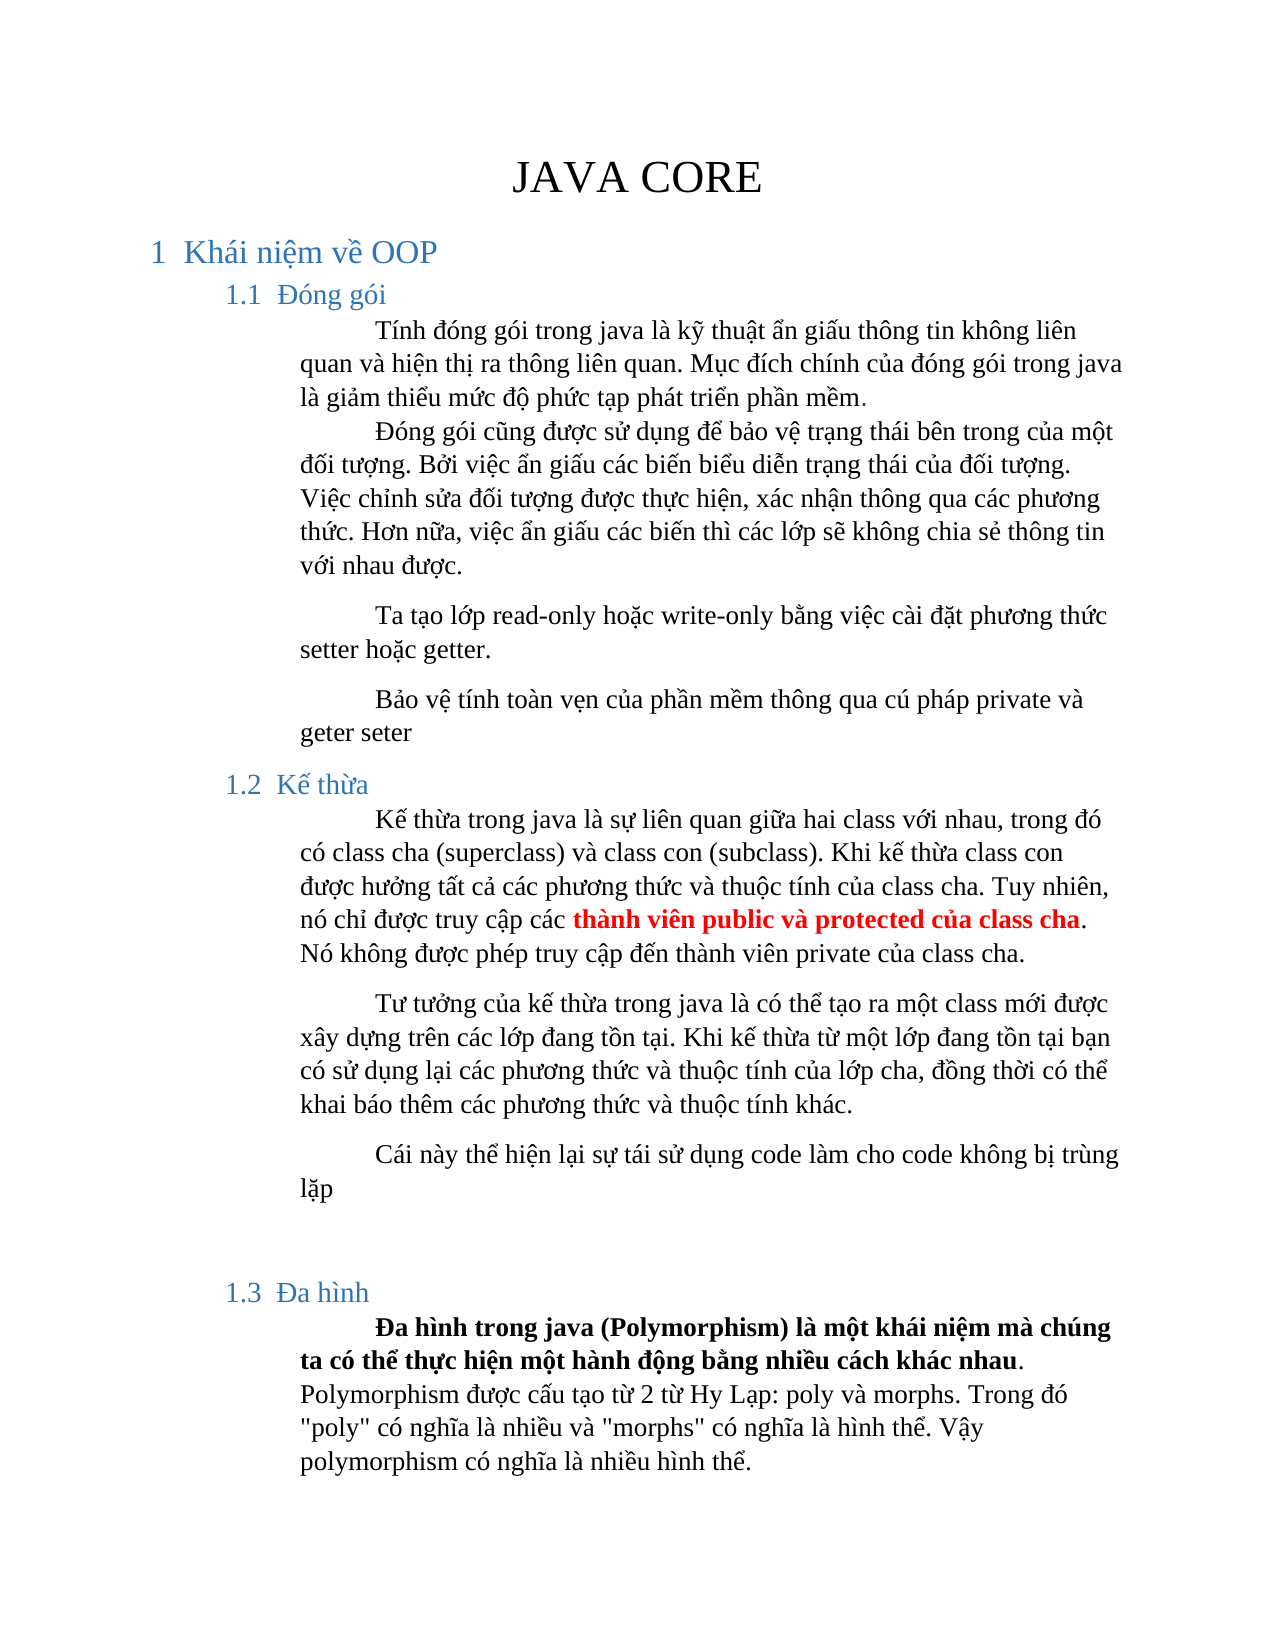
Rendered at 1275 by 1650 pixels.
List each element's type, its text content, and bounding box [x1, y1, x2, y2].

text Ta tạo lớp read-only hoặc write-only bằng việc cài đặt phương thức setter hoặc getter. [300, 599, 1125, 664]
text JAVA CORE [150, 150, 1125, 203]
text Kế thừa trong java là sự liên quan giữa hai class với nhau, trong đó có class cha (superclass) và class con (subclass). Khi kế thừa class con được hưởng tất cả các phương thức và thuộc tính của class cha. Tuy nhiên, nó chỉ được truy cập các thành viên public và protected của class cha. Nó không được phép truy cập đến thành viên private của class cha. [300, 803, 1125, 968]
text Cái này thể hiện lại sự tái sử dụng code làm cho code không bị trùng lặp [300, 1138, 1125, 1203]
subtitle 1 Khái niệm về OOP [150, 232, 1125, 270]
list Đóng gói cũng được sử dụng để bảo vệ trạng thái bên trong của một đối tượng. Bởi việc ẩn giấu các biến biểu diễn trạng thái của đối tượng. Việc chỉnh sửa đối tượng được thực hiện, xác nhận thông qua các phương thức. Hơn nữa, việc ẩn giấu các biến thì các lớp sẽ không chia sẻ thông tin với nhau được. [300, 415, 1125, 580]
subtitle Đa hình [225, 1275, 1125, 1308]
list Tính đóng gói trong java là kỹ thuật ẩn giấu thông tin không liên quan và hiện thị ra thông liên quan. Mục đích chính của đóng gói trong java là giảm thiểu mức độ phức tạp phát triển phần mềm. [300, 314, 1125, 412]
text Tư tưởng của kế thừa trong java là có thể tạo ra một class mới được xây dựng trên các lớp đang tồn tại. Khi kế thừa từ một lớp đang tồn tại bạn có sử dụng lại các phương thức và thuộc tính của lớp cha, đồng thời có thể khai báo thêm các phương thức và thuộc tính khác. [300, 987, 1125, 1119]
subtitle Kế thừa [225, 767, 1125, 800]
subtitle Đóng gói [225, 277, 1125, 311]
text Bảo vệ tính toàn vẹn của phần mềm thông qua cú pháp private và geter seter [300, 683, 1125, 748]
text Đa hình trong java (Polymorphism) là một khái niệm mà chúng ta có thể thực hiện một hành động bằng nhiều cách khác nhau. Polymorphism được cấu tạo từ 2 từ Hy Lạp: poly và morphs. Trong đó "poly" có nghĩa là nhiều và "morphs" có nghĩa là hình thể. Vậy polymorphism có nghĩa là nhiều hình thể. [300, 1311, 1125, 1476]
